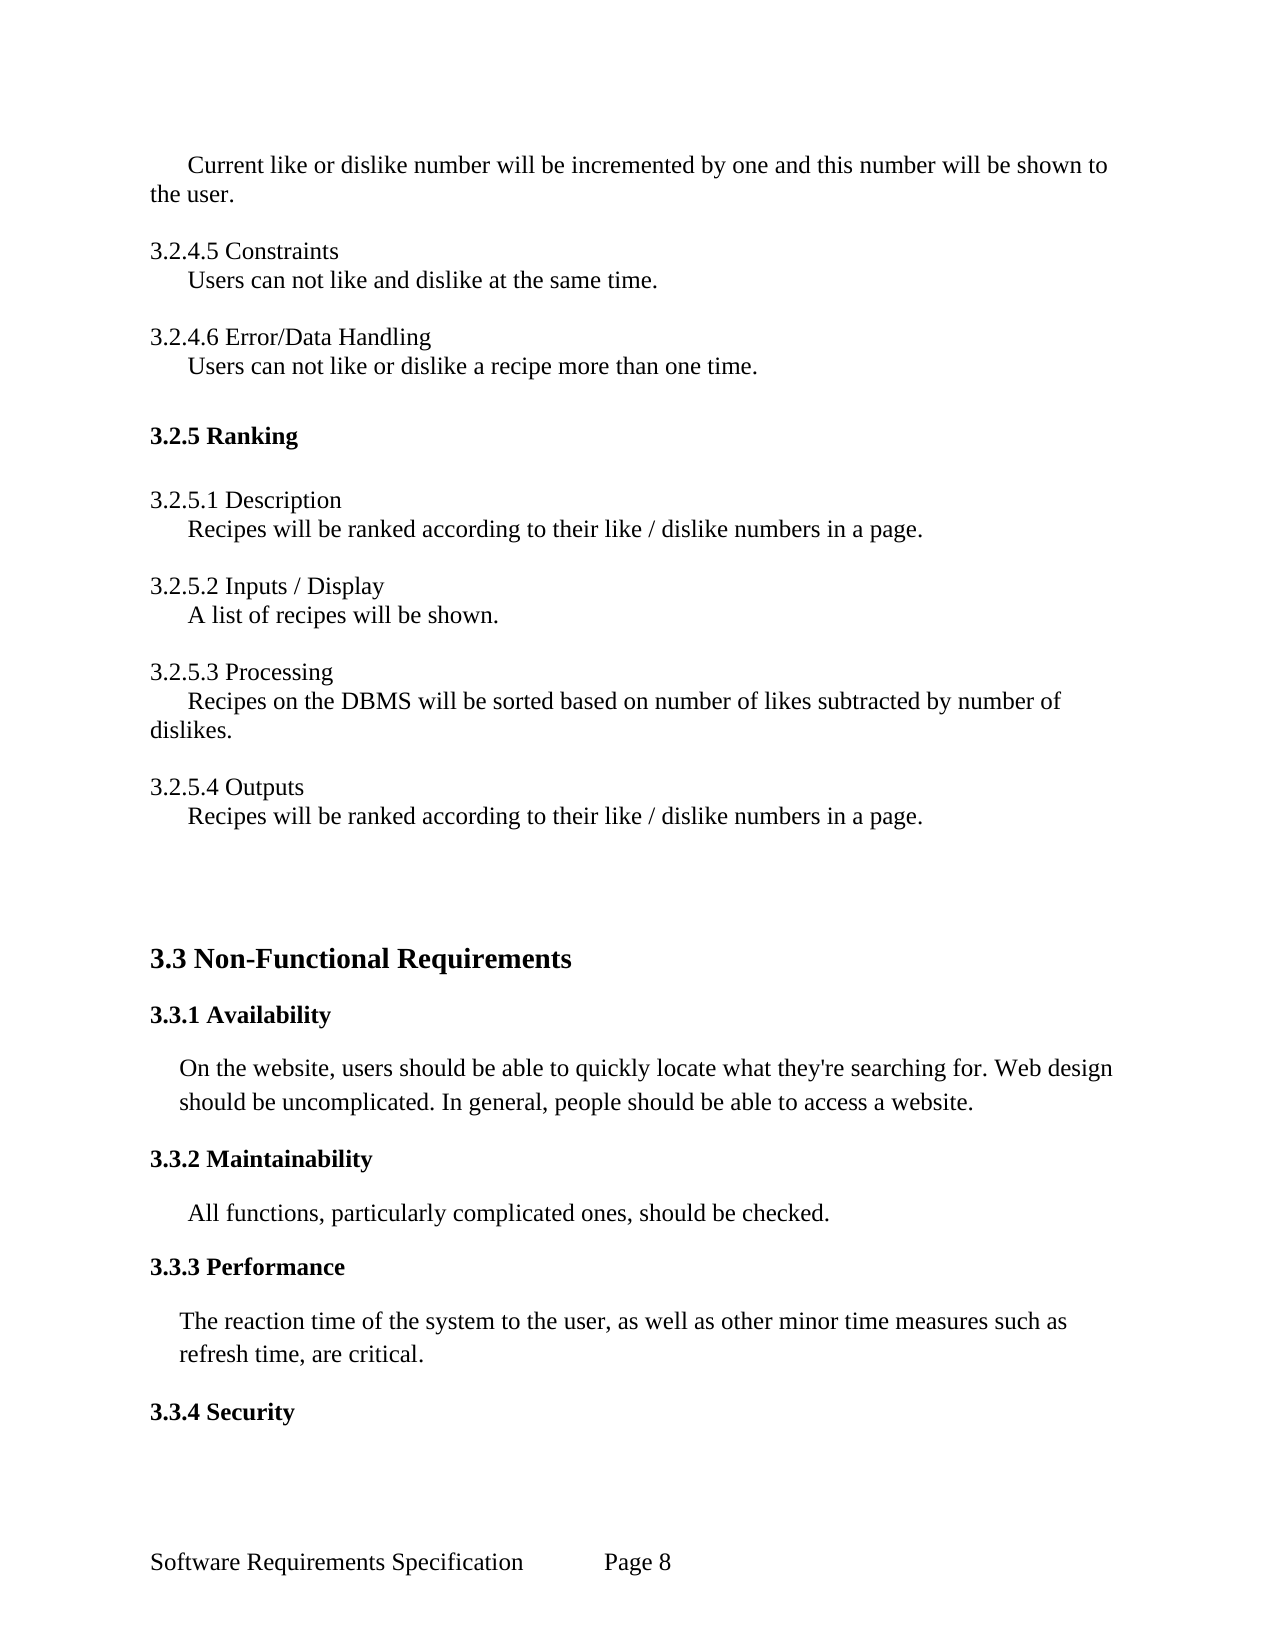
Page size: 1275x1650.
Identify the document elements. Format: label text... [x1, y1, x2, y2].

text All functions, particularly complicated ones, should be checked. [150, 1198, 1125, 1227]
text 3.2.4.6 Error/Data Handling [150, 322, 1125, 351]
subtitle 3.2.5 Ranking [150, 421, 1125, 450]
text On the website, users should be able to quickly locate what they're searching for. Web design should be uncomplicated. In general, people should be able to access a website. [179, 1053, 1125, 1115]
text Users can not like or dislike a recipe more than one time. [150, 351, 1125, 380]
text 3.2.5.1 Description [150, 485, 1125, 514]
text 3.3 Non-Functional Requirements [150, 941, 1125, 975]
text 3.2.5.3 Processing [150, 657, 1125, 686]
text 3.3.3 Performance [150, 1252, 1125, 1281]
text 3.2.5.2 Inputs / Display [150, 571, 1125, 600]
text 3.2.4.5 Constraints [150, 236, 1125, 265]
text 3.3.4 Security [150, 1397, 1125, 1426]
text The reaction time of the system to the user, as well as other minor time measures such as refresh time, are critical. [179, 1306, 1125, 1368]
text A list of recipes will be shown. [150, 600, 1125, 629]
text Recipes will be ranked according to their like / dislike numbers in a page. [150, 514, 1125, 542]
text Recipes on the DBMS will be sorted based on number of likes subtracted by number of dislikes. [150, 686, 1125, 744]
text 3.2.5.4 Outputs [150, 772, 1125, 801]
text Recipes will be ranked according to their like / dislike numbers in a page. [150, 801, 1125, 830]
text 3.3.2 Maintainability [150, 1144, 1125, 1173]
text 3.3.1 Availability [150, 1000, 1125, 1028]
text Current like or dislike number will be incremented by one and this number will be shown to the user. [150, 150, 1125, 207]
text Users can not like and dislike at the same time. [150, 265, 1125, 294]
